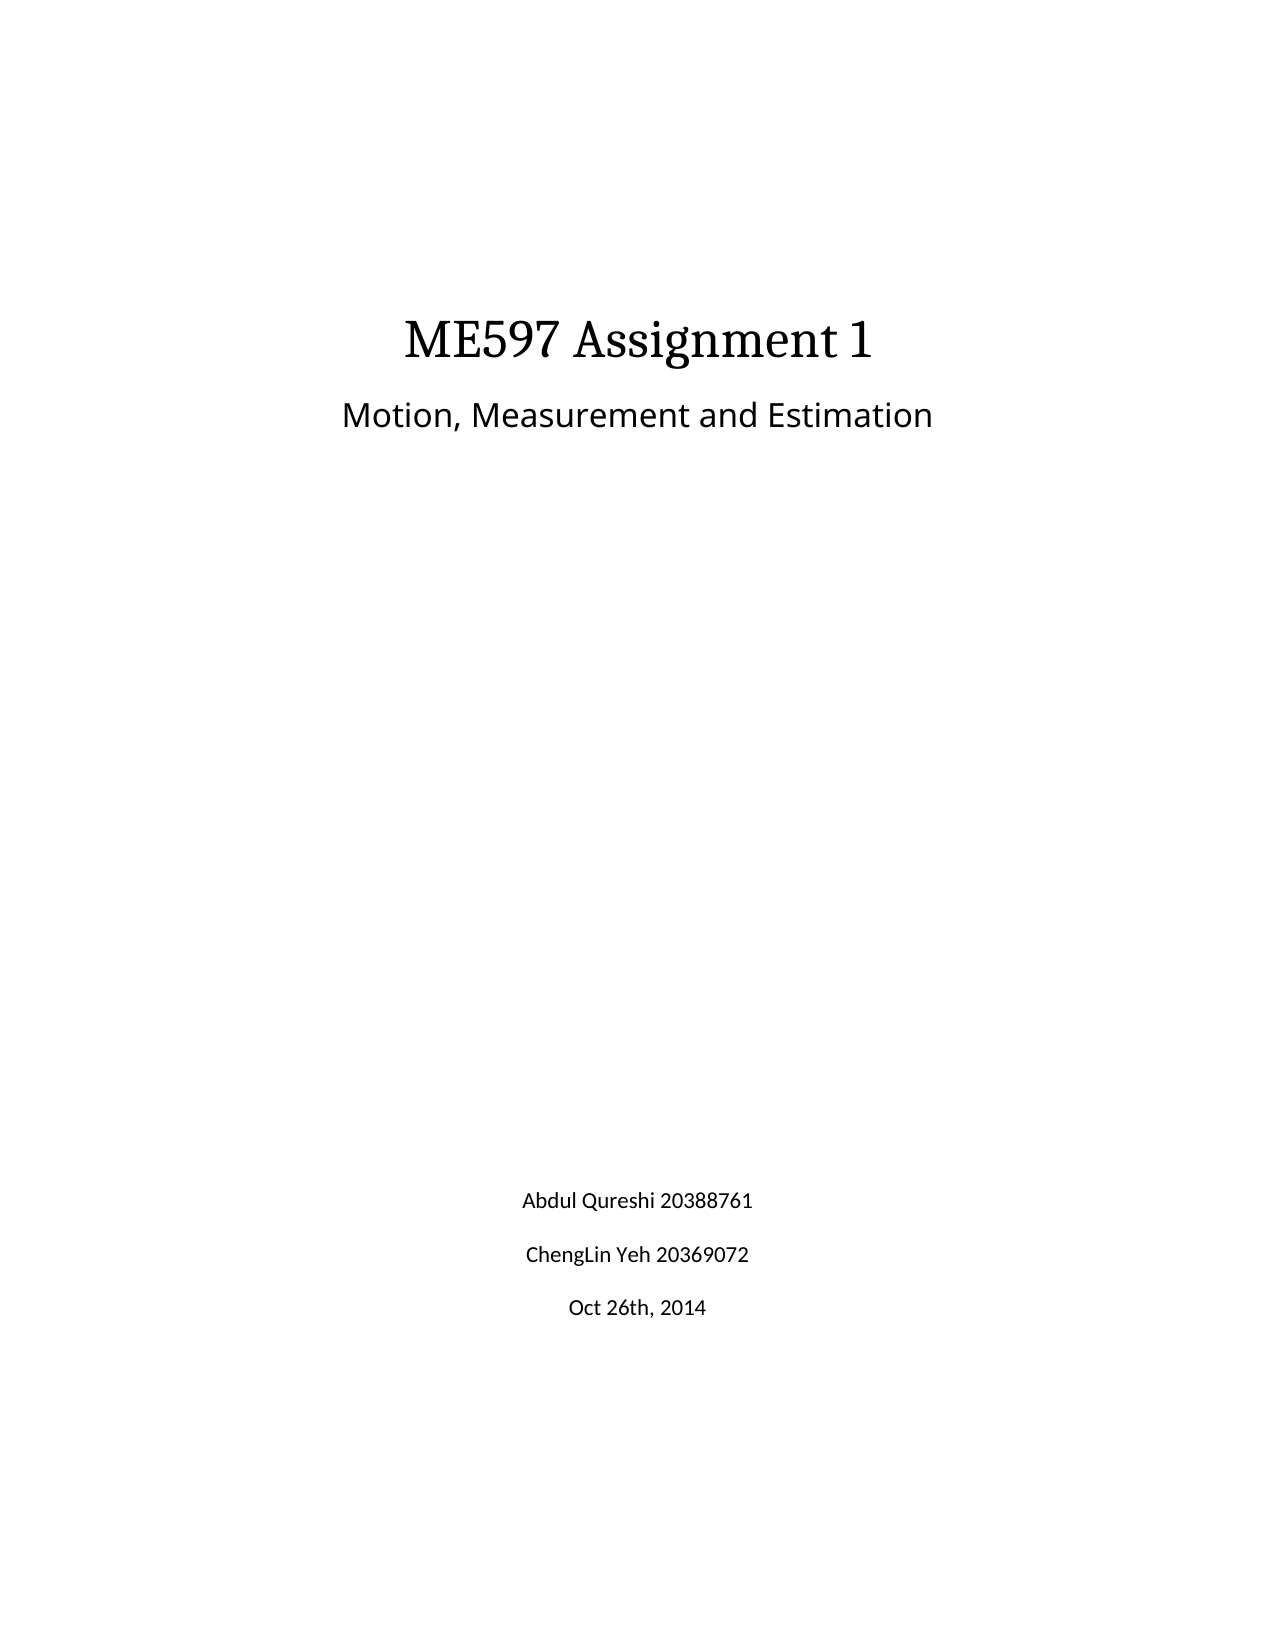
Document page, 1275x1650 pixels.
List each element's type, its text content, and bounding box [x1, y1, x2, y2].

title ME597 Assignment 1 [150, 309, 1125, 371]
text ChengLin Yeh 20369072 [150, 1240, 1125, 1268]
text Abdul Qureshi 20388761 [150, 1187, 1125, 1215]
subtitle Motion, Measurement and Estimation [150, 392, 1125, 438]
text Oct 26th, 2014 [150, 1293, 1125, 1321]
